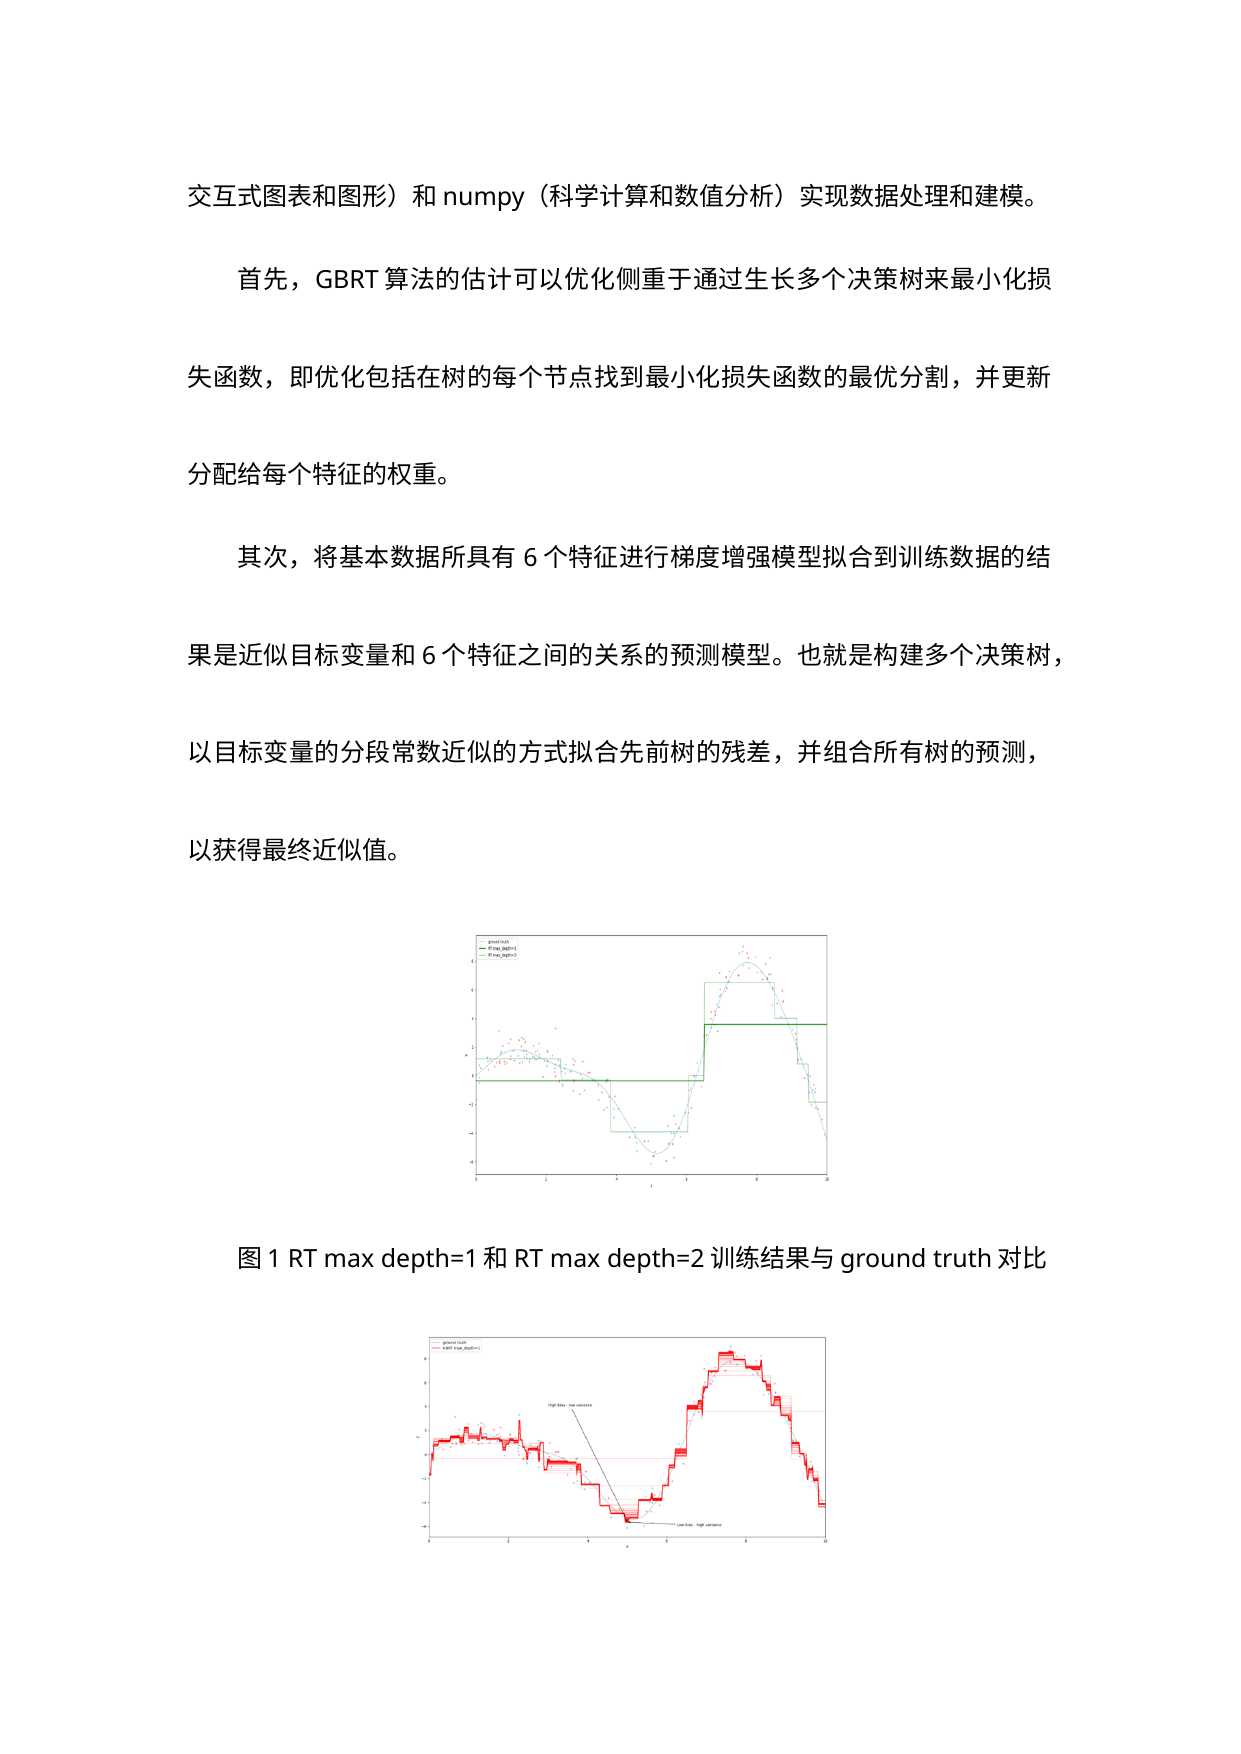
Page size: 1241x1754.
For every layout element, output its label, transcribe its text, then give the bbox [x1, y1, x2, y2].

picture [365, 1307, 876, 1565]
text 首先，GBRT算法的估计可以优化侧重于通过生长多个决策树来最小化损失函数，即优化包括在树的每个节点找到最小化损失函数的最优分割，并更新分配给每个特征的权重。 [187, 245, 1053, 505]
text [187, 162, 1053, 227]
text 其次，将基本数据所具有6个特征进行梯度增强模型拟合到训练数据的结果是近似目标变量和6个特征之间的关系的预测模型。也就是构建多个决策树，以目标变量的分段常数近似的方式拟合先前树的残差，并组合所有树的预测，以获得最终近似值。 [187, 523, 1053, 881]
text 图1 RT max depth=1和RT max depth=2训练结果与ground truth对比 [187, 1224, 1053, 1289]
picture [419, 898, 872, 1208]
